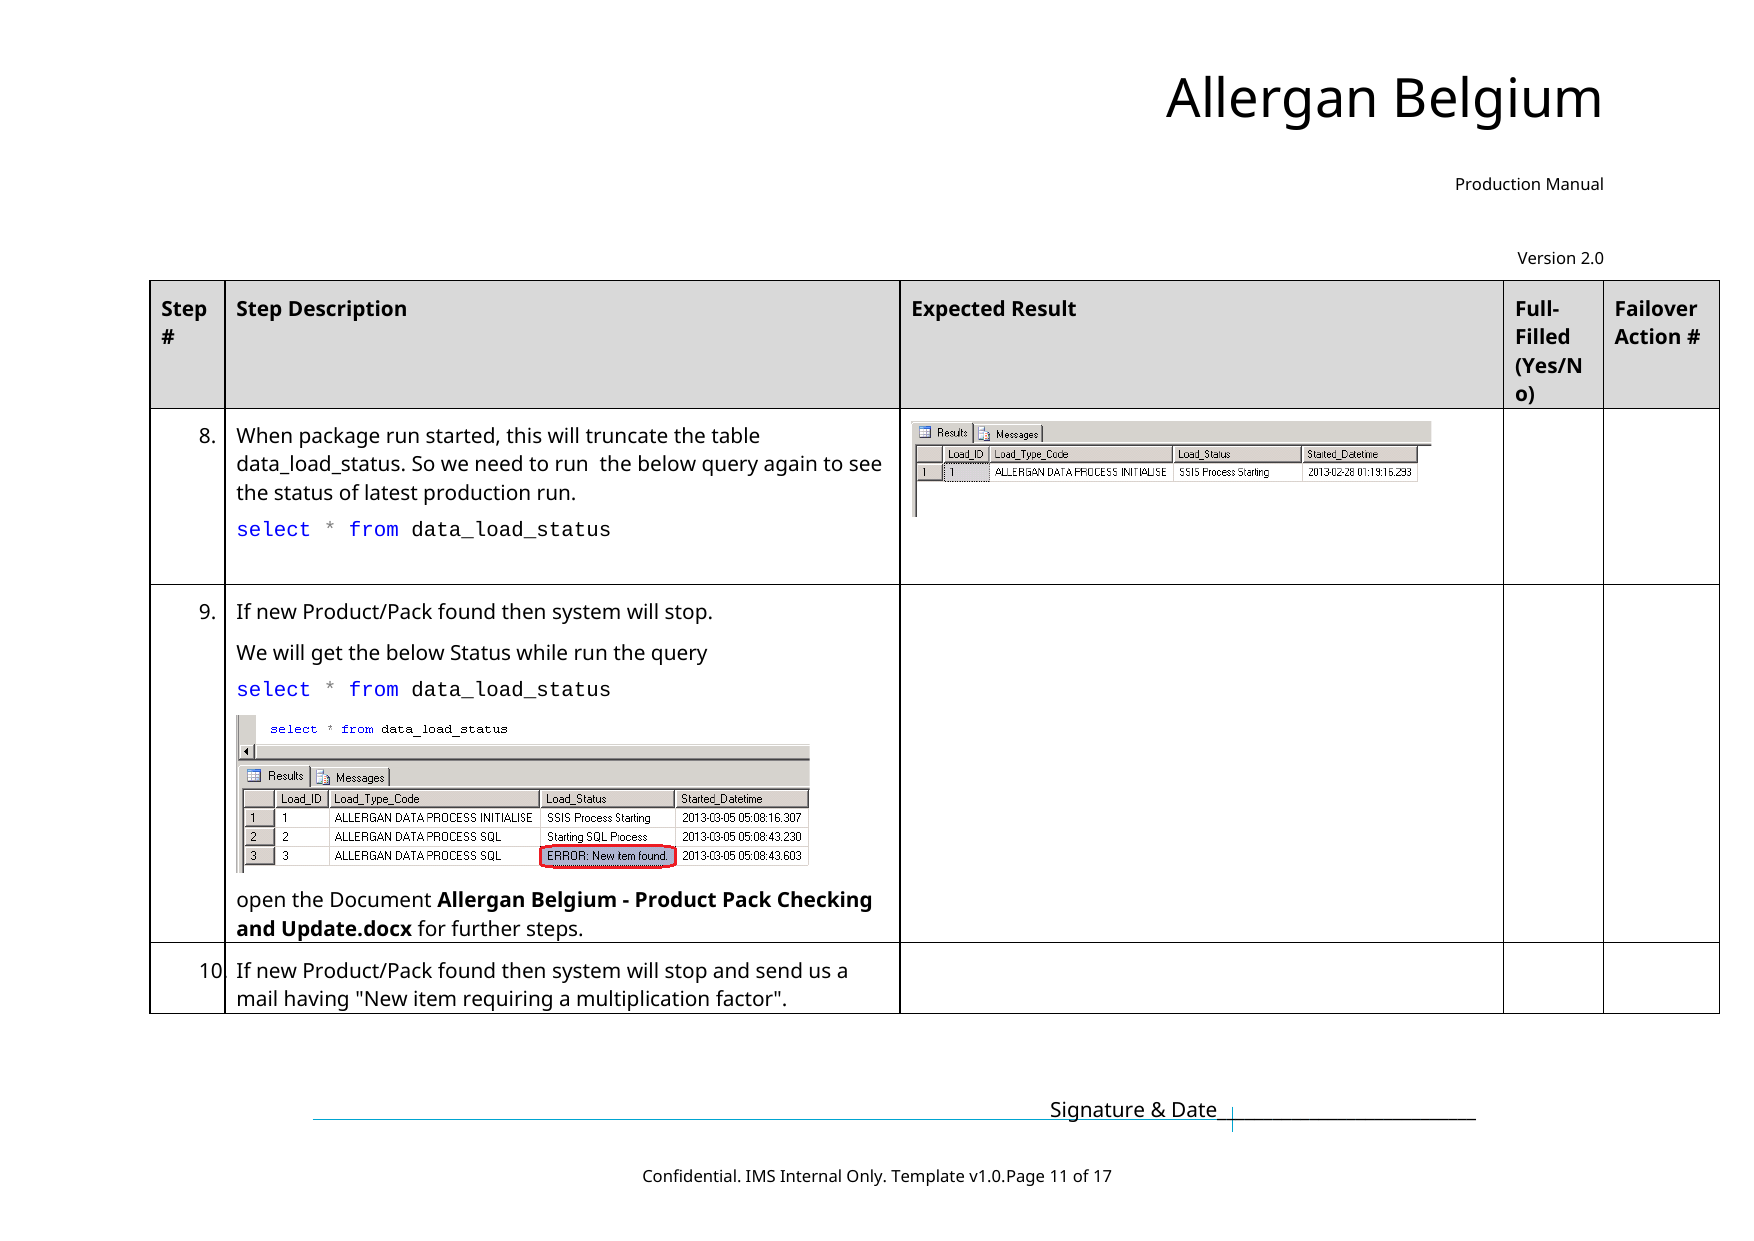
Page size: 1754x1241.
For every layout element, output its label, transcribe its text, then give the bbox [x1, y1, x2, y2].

picture [236, 715, 810, 873]
table_cell [1504, 409, 1603, 583]
table_cell [901, 585, 1503, 942]
table_cell [151, 943, 224, 1013]
table_cell [901, 409, 1503, 583]
table_header Step # [151, 281, 224, 408]
table_cell If new Product/Pack found then system will stop and send us a mail having "New item requiring a multiplication factor". If Multiplication factor required then open the Document Allergan Belgium Manufacturer and Factor Update.docx for further steps. [226, 943, 899, 1013]
table_cell [1604, 409, 1719, 583]
table_header Failover Action # [1604, 281, 1719, 408]
table_header Step Description [226, 281, 899, 408]
picture [911, 421, 1432, 517]
table_header Expected Result [901, 281, 1503, 408]
table_header Full-Filled (Yes/No) [1504, 281, 1603, 408]
table_cell When package run started, this will truncate the table data_load_status. So we need to run the below query again to see the status of latest production run. select * from data_load_status [226, 409, 899, 583]
table_cell [901, 943, 1503, 1013]
table_cell [1604, 585, 1719, 942]
table_cell [1504, 943, 1603, 1013]
table_cell [1504, 585, 1603, 942]
table_cell [1604, 943, 1719, 1013]
table_cell [151, 409, 224, 583]
table_cell [151, 585, 224, 942]
table_cell If new Product/Pack found then system will stop. We will get the below Status while run the query select * from data_load_status open the Document Allergan Belgium - Product Pack Checking and Update.docx for further steps. [226, 585, 899, 942]
